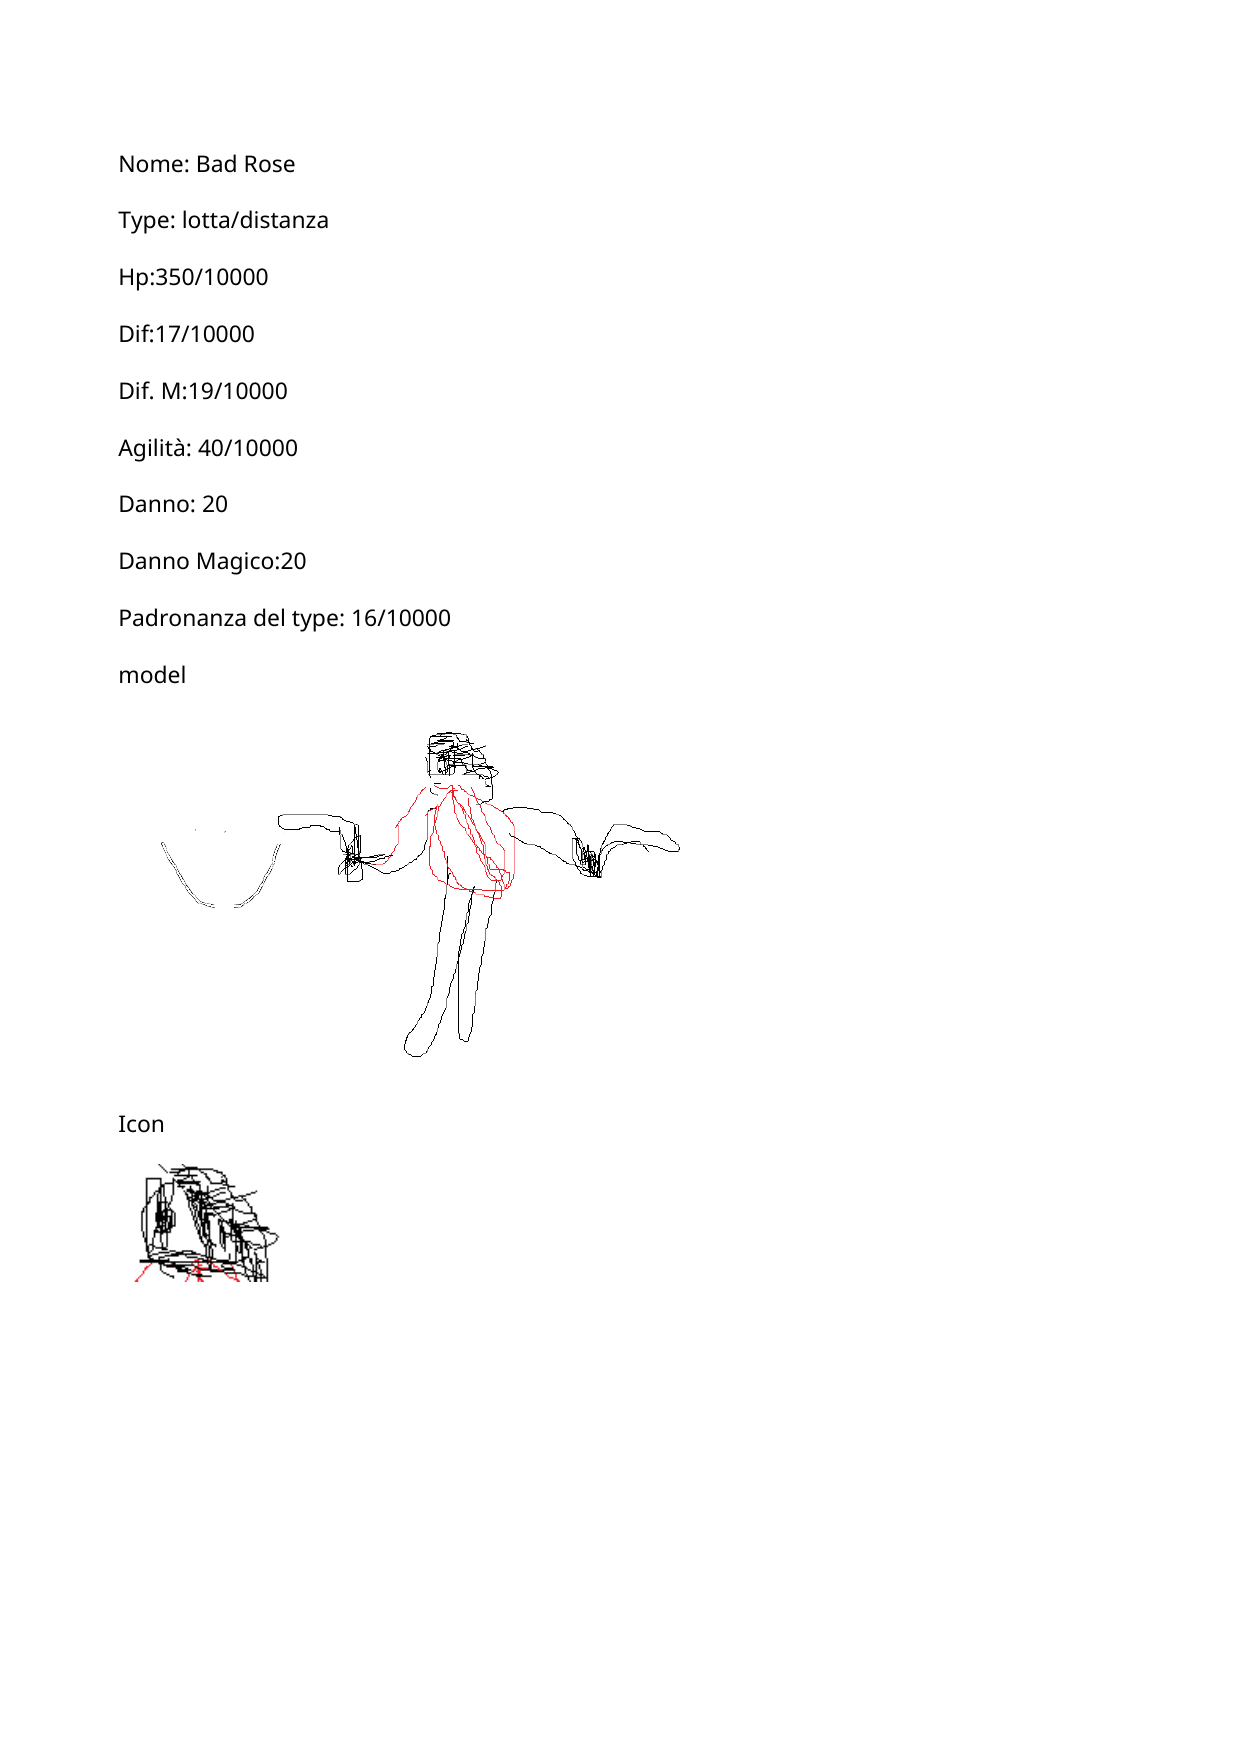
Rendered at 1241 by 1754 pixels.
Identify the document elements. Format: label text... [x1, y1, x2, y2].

text Type: lotta/distanza [118, 204, 1122, 236]
picture [118, 715, 708, 1083]
picture [118, 1164, 284, 1282]
text Agilità: 40/10000 [118, 431, 1122, 463]
text Icon [118, 1107, 1122, 1139]
text Dif. M:19/10000 [118, 375, 1122, 406]
text model [118, 658, 1122, 690]
text Dif:17/10000 [118, 318, 1122, 349]
text Padronanza del type: 16/10000 [118, 602, 1122, 633]
text Hp:350/10000 [118, 261, 1122, 292]
text Nome: Bad Rose [118, 148, 1122, 179]
text Danno: 20 [118, 488, 1122, 519]
text Danno Magico:20 [118, 545, 1122, 576]
